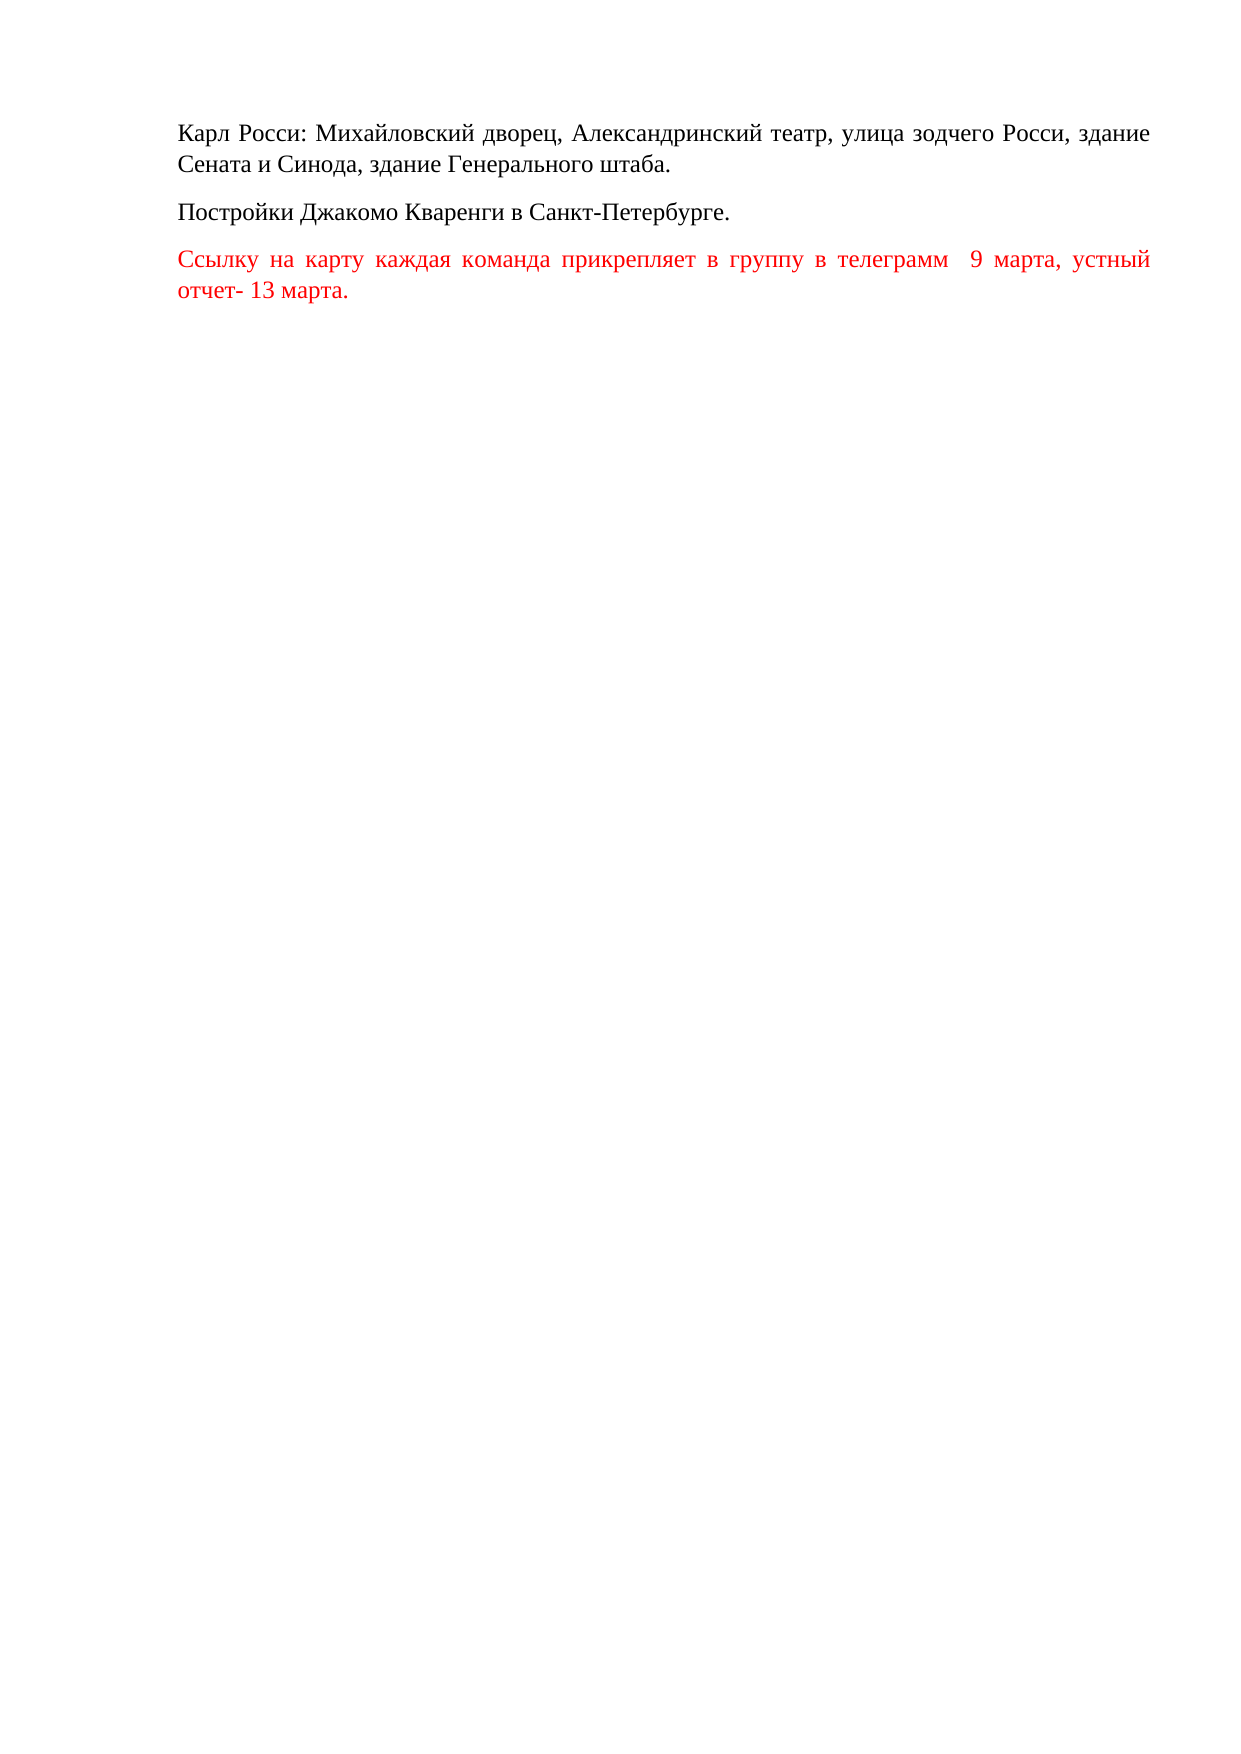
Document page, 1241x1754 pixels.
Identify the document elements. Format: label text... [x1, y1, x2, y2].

text Карл Росси: Михайловский дворец, Александринский театр, улица зодчего Росси, здание Сената и Синода, здание Генерального штаба. [177, 118, 1152, 178]
text Ссылку на карту каждая команда прикрепляет в группу в телеграмм 9 марта, устный отчет- 13 марта. [177, 244, 1152, 304]
text Постройки Джакомо Кваренги в Санкт-Петербурге. [177, 197, 1152, 226]
